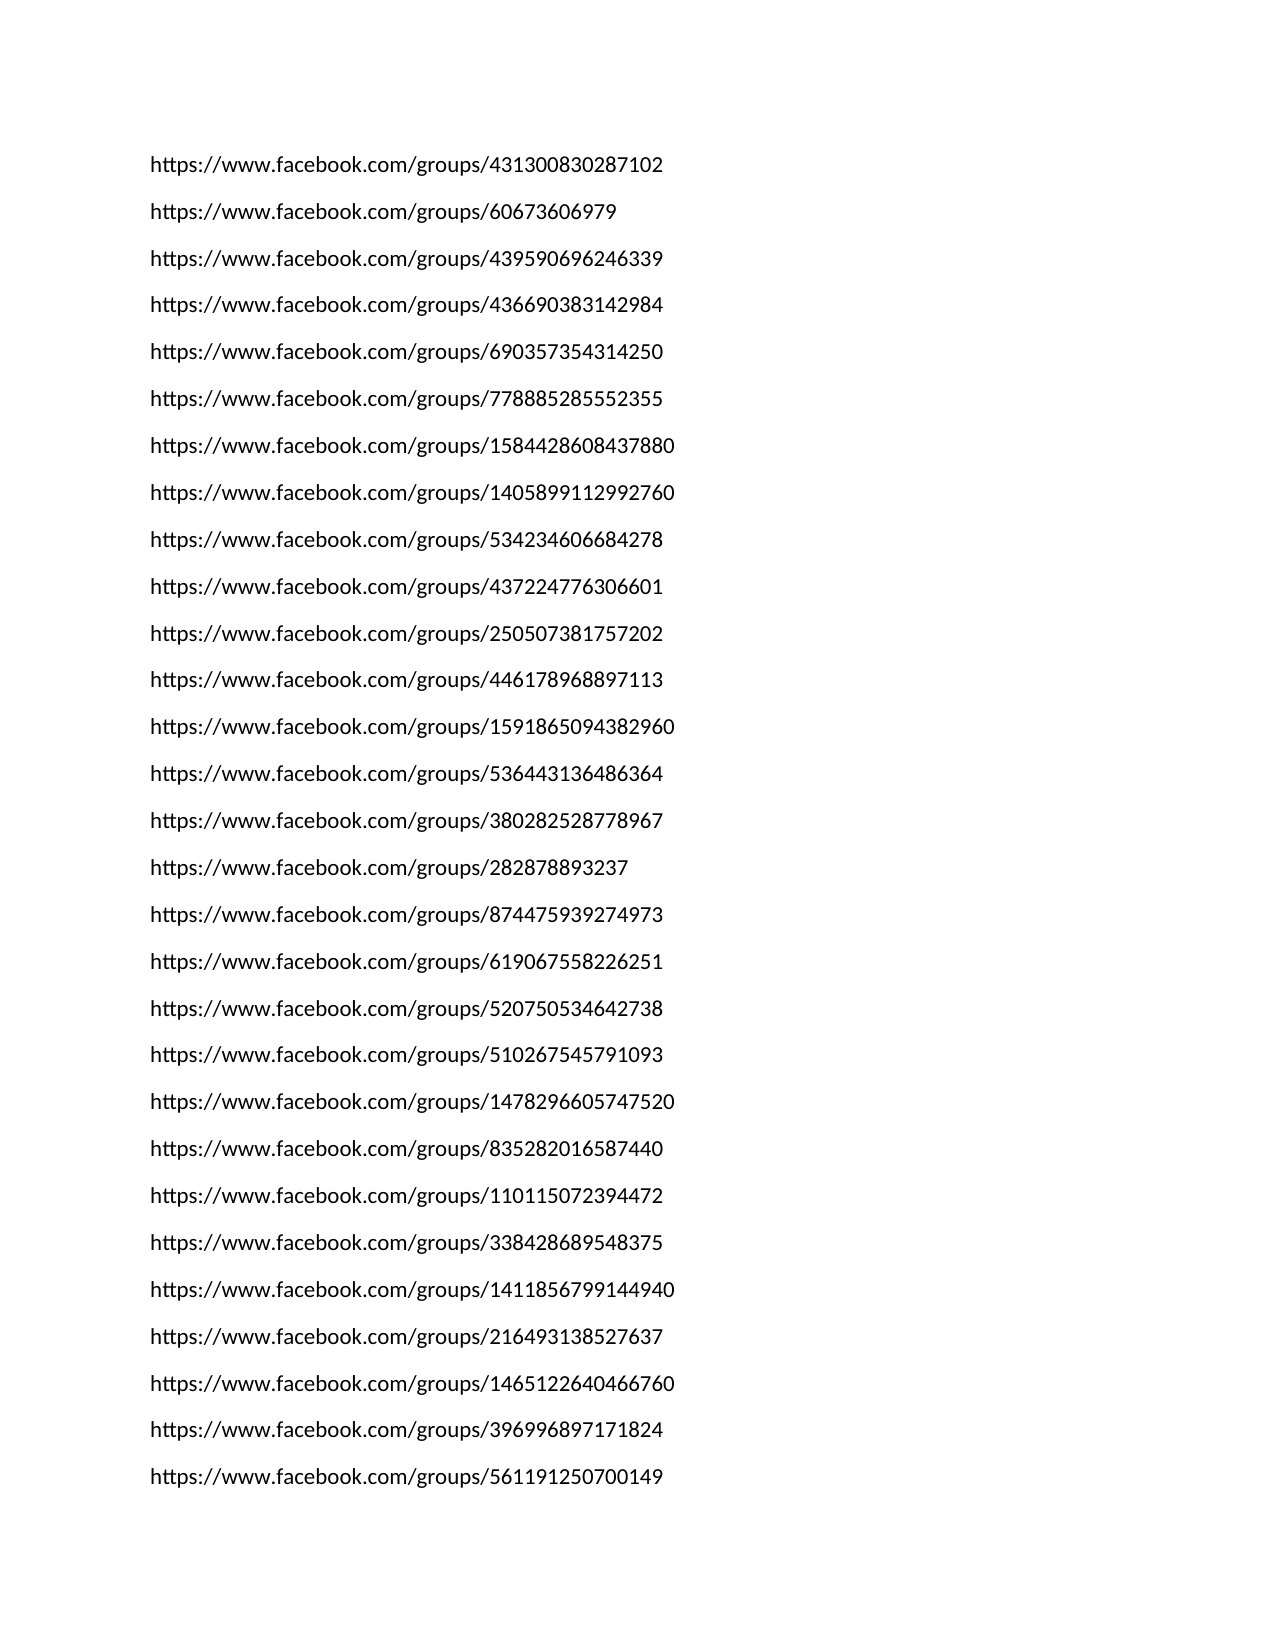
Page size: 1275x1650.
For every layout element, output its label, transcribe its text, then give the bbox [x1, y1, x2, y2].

text https://www.facebook.com/groups/110115072394472 [150, 1181, 1125, 1209]
text https://www.facebook.com/groups/1478296605747520 [150, 1087, 1125, 1116]
text https://www.facebook.com/groups/446178968897113 [150, 666, 1125, 694]
text https://www.facebook.com/groups/874475939274973 [150, 900, 1125, 928]
text https://www.facebook.com/groups/1584428608437880 [150, 431, 1125, 459]
text https://www.facebook.com/groups/520750534642738 [150, 994, 1125, 1022]
text https://www.facebook.com/groups/436690383142984 [150, 291, 1125, 319]
text https://www.facebook.com/groups/619067558226251 [150, 947, 1125, 975]
text https://www.facebook.com/groups/690357354314250 [150, 337, 1125, 366]
text https://www.facebook.com/groups/835282016587440 [150, 1134, 1125, 1162]
text https://www.facebook.com/groups/439590696246339 [150, 244, 1125, 272]
text https://www.facebook.com/groups/534234606684278 [150, 525, 1125, 553]
text https://www.facebook.com/groups/510267545791093 [150, 1041, 1125, 1069]
text https://www.facebook.com/groups/380282528778967 [150, 806, 1125, 834]
text https://www.facebook.com/groups/282878893237 [150, 853, 1125, 881]
text https://www.facebook.com/groups/60673606979 [150, 197, 1125, 225]
text https://www.facebook.com/groups/216493138527637 [150, 1322, 1125, 1350]
text https://www.facebook.com/groups/536443136486364 [150, 759, 1125, 787]
text https://www.facebook.com/groups/437224776306601 [150, 572, 1125, 600]
text https://www.facebook.com/groups/250507381757202 [150, 619, 1125, 647]
text https://www.facebook.com/groups/431300830287102 [150, 150, 1125, 178]
text https://www.facebook.com/groups/1465122640466760 [150, 1369, 1125, 1397]
text https://www.facebook.com/groups/1405899112992760 [150, 478, 1125, 506]
text https://www.facebook.com/groups/1411856799144940 [150, 1275, 1125, 1303]
text https://www.facebook.com/groups/338428689548375 [150, 1228, 1125, 1256]
text https://www.facebook.com/groups/778885285552355 [150, 384, 1125, 412]
text https://www.facebook.com/groups/1591865094382960 [150, 712, 1125, 741]
text https://www.facebook.com/groups/561191250700149 [150, 1462, 1125, 1491]
text https://www.facebook.com/groups/396996897171824 [150, 1416, 1125, 1444]
